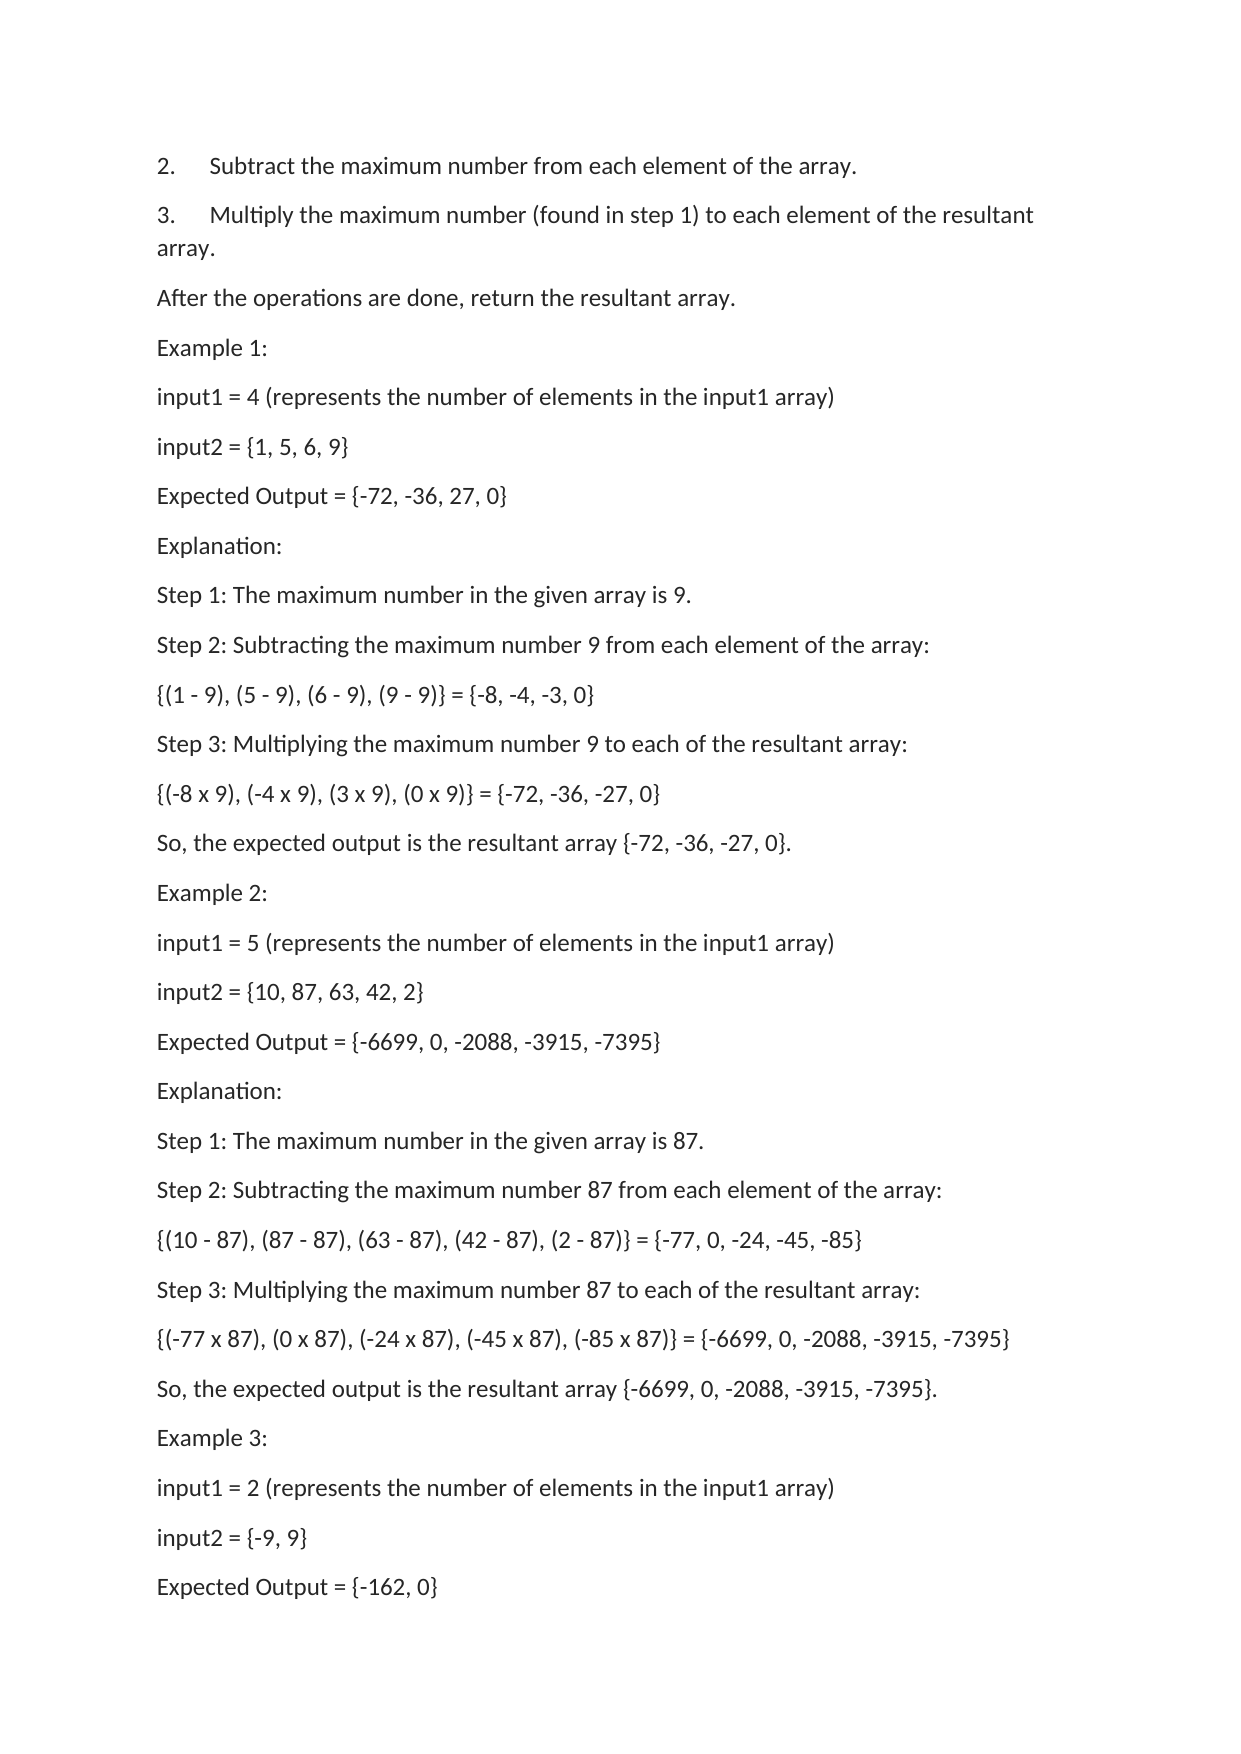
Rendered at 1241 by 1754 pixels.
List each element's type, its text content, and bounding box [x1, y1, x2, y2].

text input2 = {-9, 9} [157, 1522, 1090, 1552]
text Example 1: [157, 332, 1090, 362]
text 2. Subtract the maximum number from each element of the array. [157, 150, 1090, 181]
text Expected Output = {-6699, 0, -2088, -3915, -7395} [157, 1026, 1090, 1056]
text Step 3: Multiplying the maximum number 9 to each of the resultant array: [157, 728, 1090, 759]
text input1 = 2 (represents the number of elements in the input1 array) [157, 1472, 1090, 1503]
text Step 1: The maximum number in the given array is 87. [157, 1125, 1090, 1156]
text Explanation: [157, 530, 1090, 561]
text {(1 - 9), (5 - 9), (6 - 9), (9 - 9)} = {-8, -4, -3, 0} [157, 679, 1090, 709]
text Expected Output = {-162, 0} [157, 1571, 1090, 1602]
text {(-8 x 9), (-4 x 9), (3 x 9), (0 x 9)} = {-72, -36, -27, 0} [157, 778, 1090, 808]
text So, the expected output is the resultant array {-6699, 0, -2088, -3915, -7395}. [157, 1373, 1090, 1403]
text Step 2: Subtracting the maximum number 9 from each element of the array: [157, 629, 1090, 660]
text Expected Output = {-72, -36, 27, 0} [157, 480, 1090, 511]
text {(10 - 87), (87 - 87), (63 - 87), (42 - 87), (2 - 87)} = {-77, 0, -24, -45, -85} [157, 1224, 1090, 1255]
text input2 = {1, 5, 6, 9} [157, 431, 1090, 461]
text Step 2: Subtracting the maximum number 87 from each element of the array: [157, 1174, 1090, 1205]
text So, the expected output is the resultant array {-72, -36, -27, 0}. [157, 827, 1090, 858]
text input1 = 5 (represents the number of elements in the input1 array) [157, 927, 1090, 957]
text input2 = {10, 87, 63, 42, 2} [157, 976, 1090, 1007]
text After the operations are done, return the resultant array. [157, 282, 1090, 313]
text input1 = 4 (represents the number of elements in the input1 array) [157, 381, 1090, 412]
text 3. Multiply the maximum number (found in step 1) to each element of the resultant array. [157, 199, 1090, 263]
text Example 2: [157, 877, 1090, 908]
text {(-77 x 87), (0 x 87), (-24 x 87), (-45 x 87), (-85 x 87)} = {-6699, 0, -2088, -3915, -7395} [157, 1323, 1090, 1354]
text Explanation: [157, 1075, 1090, 1106]
text Example 3: [157, 1422, 1090, 1453]
text Step 3: Multiplying the maximum number 87 to each of the resultant array: [157, 1274, 1090, 1304]
text Step 1: The maximum number in the given array is 9. [157, 579, 1090, 610]
